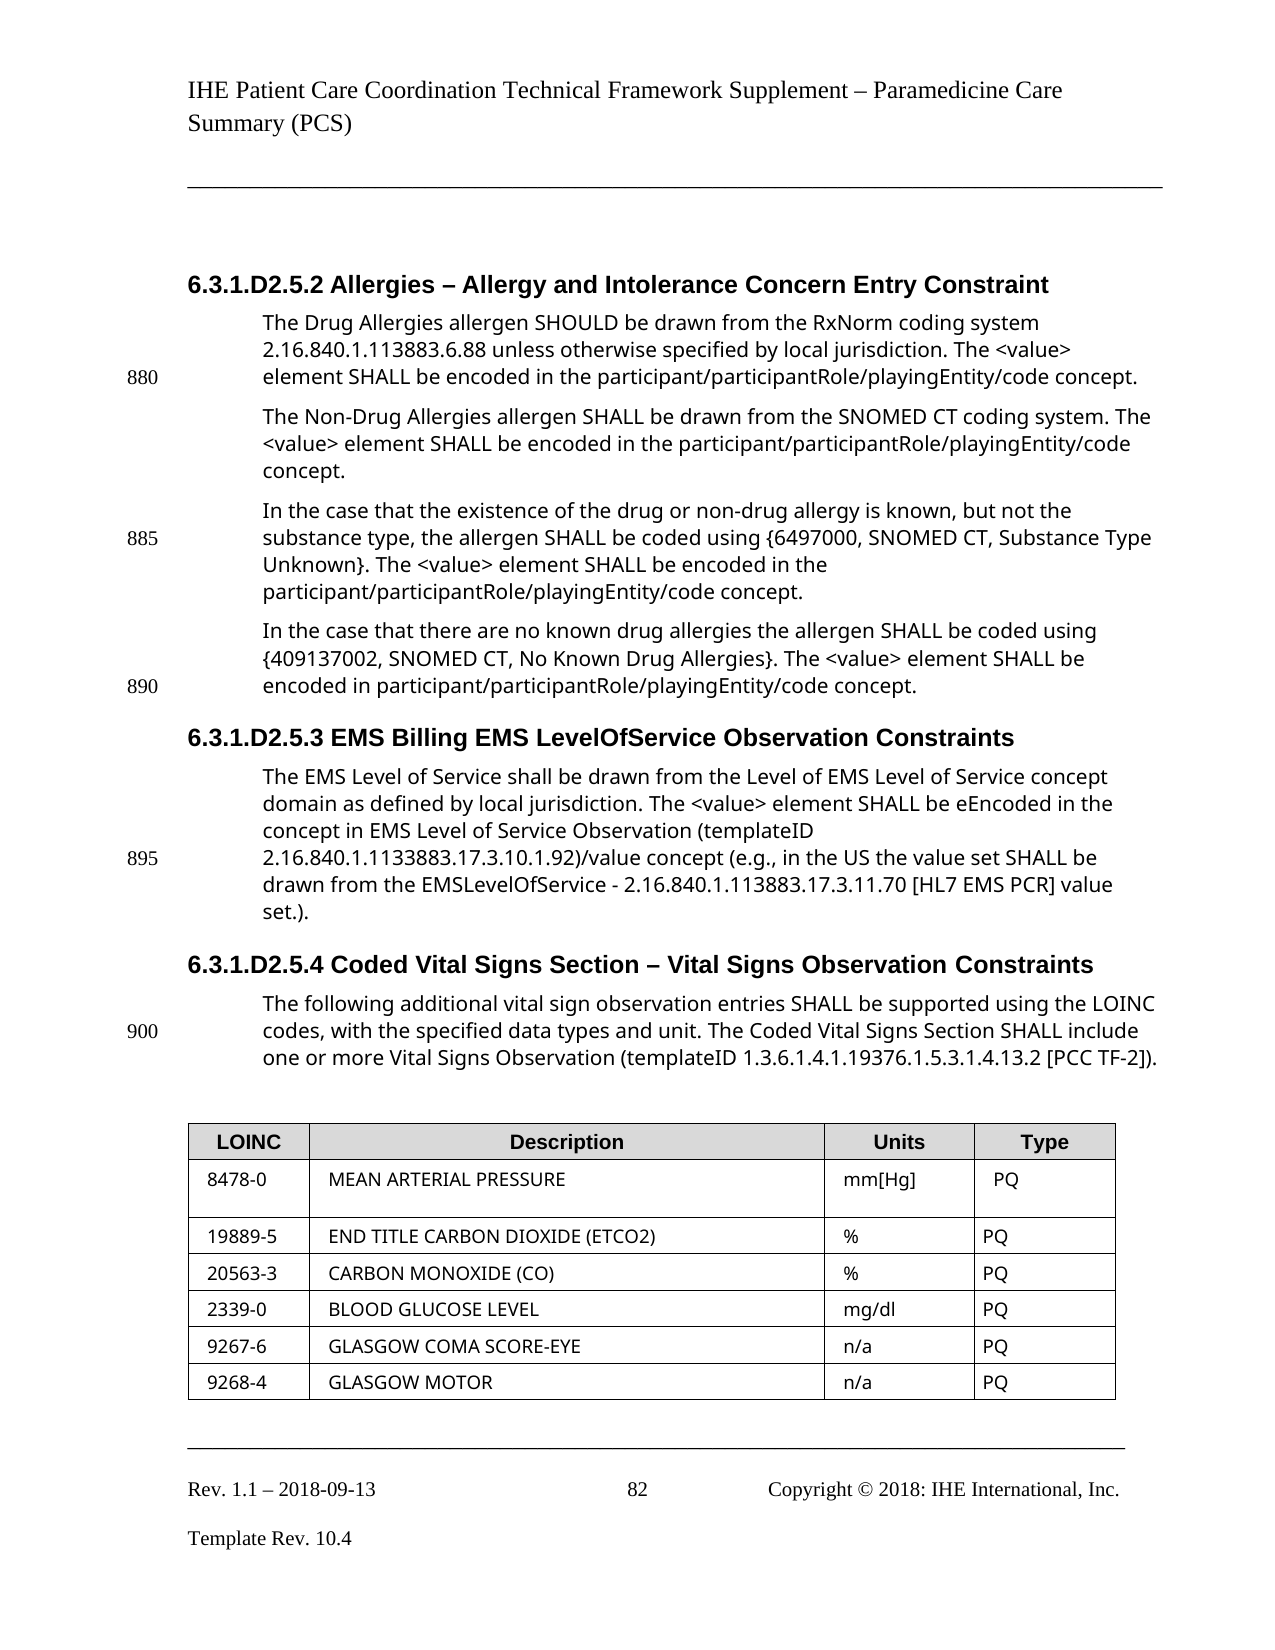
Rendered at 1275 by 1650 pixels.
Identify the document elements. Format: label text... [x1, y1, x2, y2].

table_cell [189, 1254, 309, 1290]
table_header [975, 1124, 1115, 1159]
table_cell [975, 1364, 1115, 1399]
subtitle 6.3.1.D2.5.2 Allergies – Allergy and Intolerance Concern Entry Constraint [187, 269, 1162, 298]
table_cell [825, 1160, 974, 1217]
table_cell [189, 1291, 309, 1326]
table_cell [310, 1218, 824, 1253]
text In the case that there are no known drug allergies the allergen SHALL be coded using {409137002, SNOMED CT, No Known Drug Allergies}. The <value> element SHALL be encoded in participant/participantRole/playingEntity/code concept. [262, 617, 1162, 698]
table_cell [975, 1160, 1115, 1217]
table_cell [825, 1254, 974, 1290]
subtitle 6.3.1.D2.5.4 Coded Vital Signs Section – Vital Signs Observation Constraints [187, 950, 1162, 979]
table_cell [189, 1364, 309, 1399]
subtitle 6.3.1.D2.5.3 EMS Billing EMS LevelOfService Observation Constraints [187, 723, 1162, 752]
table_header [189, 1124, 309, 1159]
text In the case that the existence of the drug or non-drug allergy is known, but not the substance type, the allergen SHALL be coded using {6497000, SNOMED CT, Substance Type Unknown}. The <value> element SHALL be encoded in the participant/participantRole/playingEntity/code concept. [262, 496, 1162, 605]
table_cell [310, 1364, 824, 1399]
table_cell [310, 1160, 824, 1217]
text The Drug Allergies allergen SHOULD be drawn from the RxNorm coding system 2.16.840.1.113883.6.88 unless otherwise specified by local jurisdiction. The <value> element SHALL be encoded in the participant/participantRole/playingEntity/code concept. [262, 309, 1162, 390]
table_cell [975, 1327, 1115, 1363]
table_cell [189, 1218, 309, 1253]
text The Non-Drug Allergies allergen SHALL be drawn from the SNOMED CT coding system. The <value> element SHALL be encoded in the participant/participantRole/playingEntity/code concept. [262, 403, 1162, 484]
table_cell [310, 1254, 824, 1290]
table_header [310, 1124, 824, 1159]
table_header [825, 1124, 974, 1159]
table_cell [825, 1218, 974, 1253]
text The EMS Level of Service shall be drawn from the Level of EMS Level of Service concept domain as defined by local jurisdiction. The <value> element SHALL be eEncoded in the concept in EMS Level of Service Observation (templateID 2.16.840.1.1133883.17.3.10.1.92)/value concept (e.g., in the US the value set SHALL be drawn from the EMSLevelOfService - 2.16.840.1.113883.17.3.11.70 [HL7 EMS PCR] value set.). [262, 763, 1162, 925]
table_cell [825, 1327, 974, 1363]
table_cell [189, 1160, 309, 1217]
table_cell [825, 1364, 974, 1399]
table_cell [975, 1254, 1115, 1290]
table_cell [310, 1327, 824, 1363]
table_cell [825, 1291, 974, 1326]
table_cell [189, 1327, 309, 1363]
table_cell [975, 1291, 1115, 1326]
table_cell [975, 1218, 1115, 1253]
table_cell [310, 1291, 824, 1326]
text The following additional vital sign observation entries SHALL be supported using the LOINC codes, with the specified data types and unit. The Coded Vital Signs Section SHALL include one or more Vital Signs Observation (templateID 1.3.6.1.4.1.19376.1.5.3.1.4.13.2 [PCC TF-2]). [262, 989, 1162, 1071]
